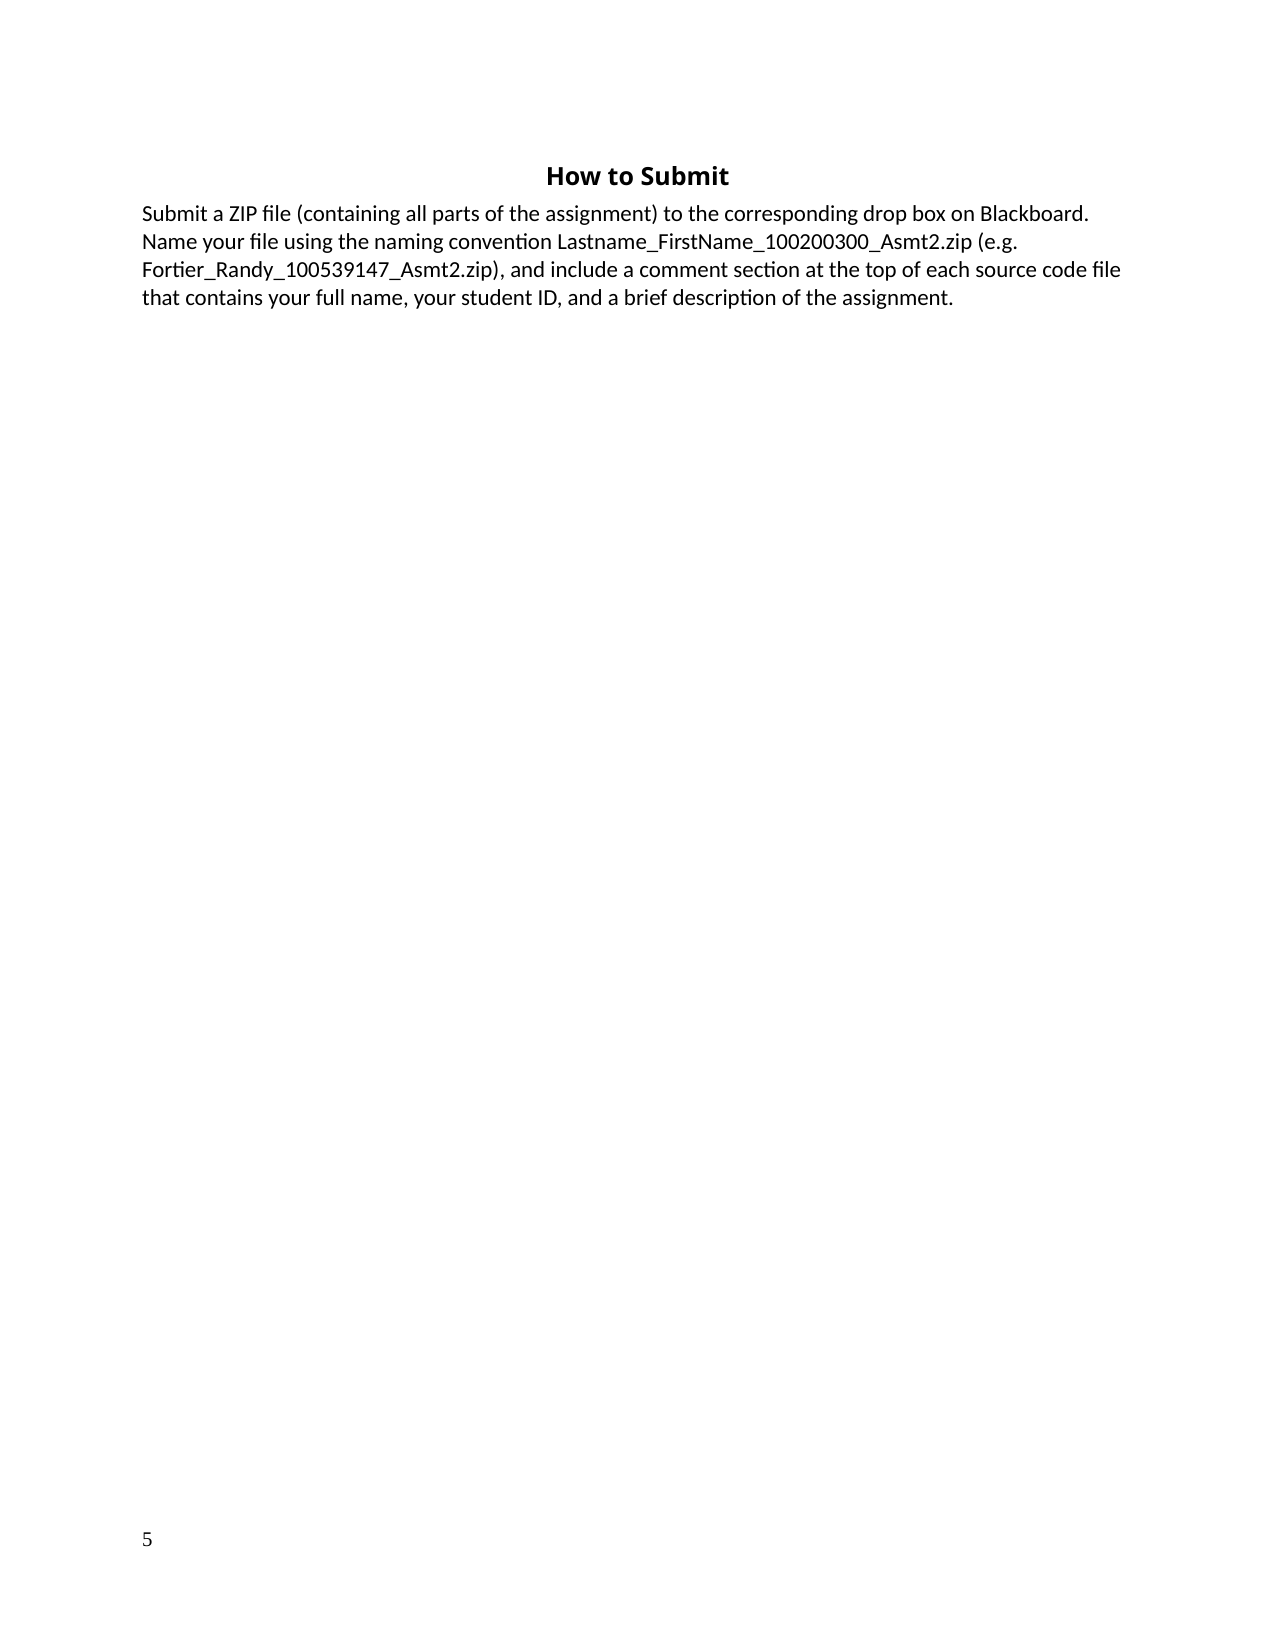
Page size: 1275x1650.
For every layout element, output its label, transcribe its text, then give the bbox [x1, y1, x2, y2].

text Submit a ZIP file (containing all parts of the assignment) to the corresponding drop box on Blackboard. Name your file using the naming convention Lastname_FirstName_100200300_Asmt2.zip (e.g. Fortier_Randy_100539147_Asmt2.zip), and include a comment section at the top of each source code file that contains your full name, your student ID, and a brief description of the assignment. [142, 199, 1133, 311]
subtitle How to Submit [142, 158, 1133, 192]
